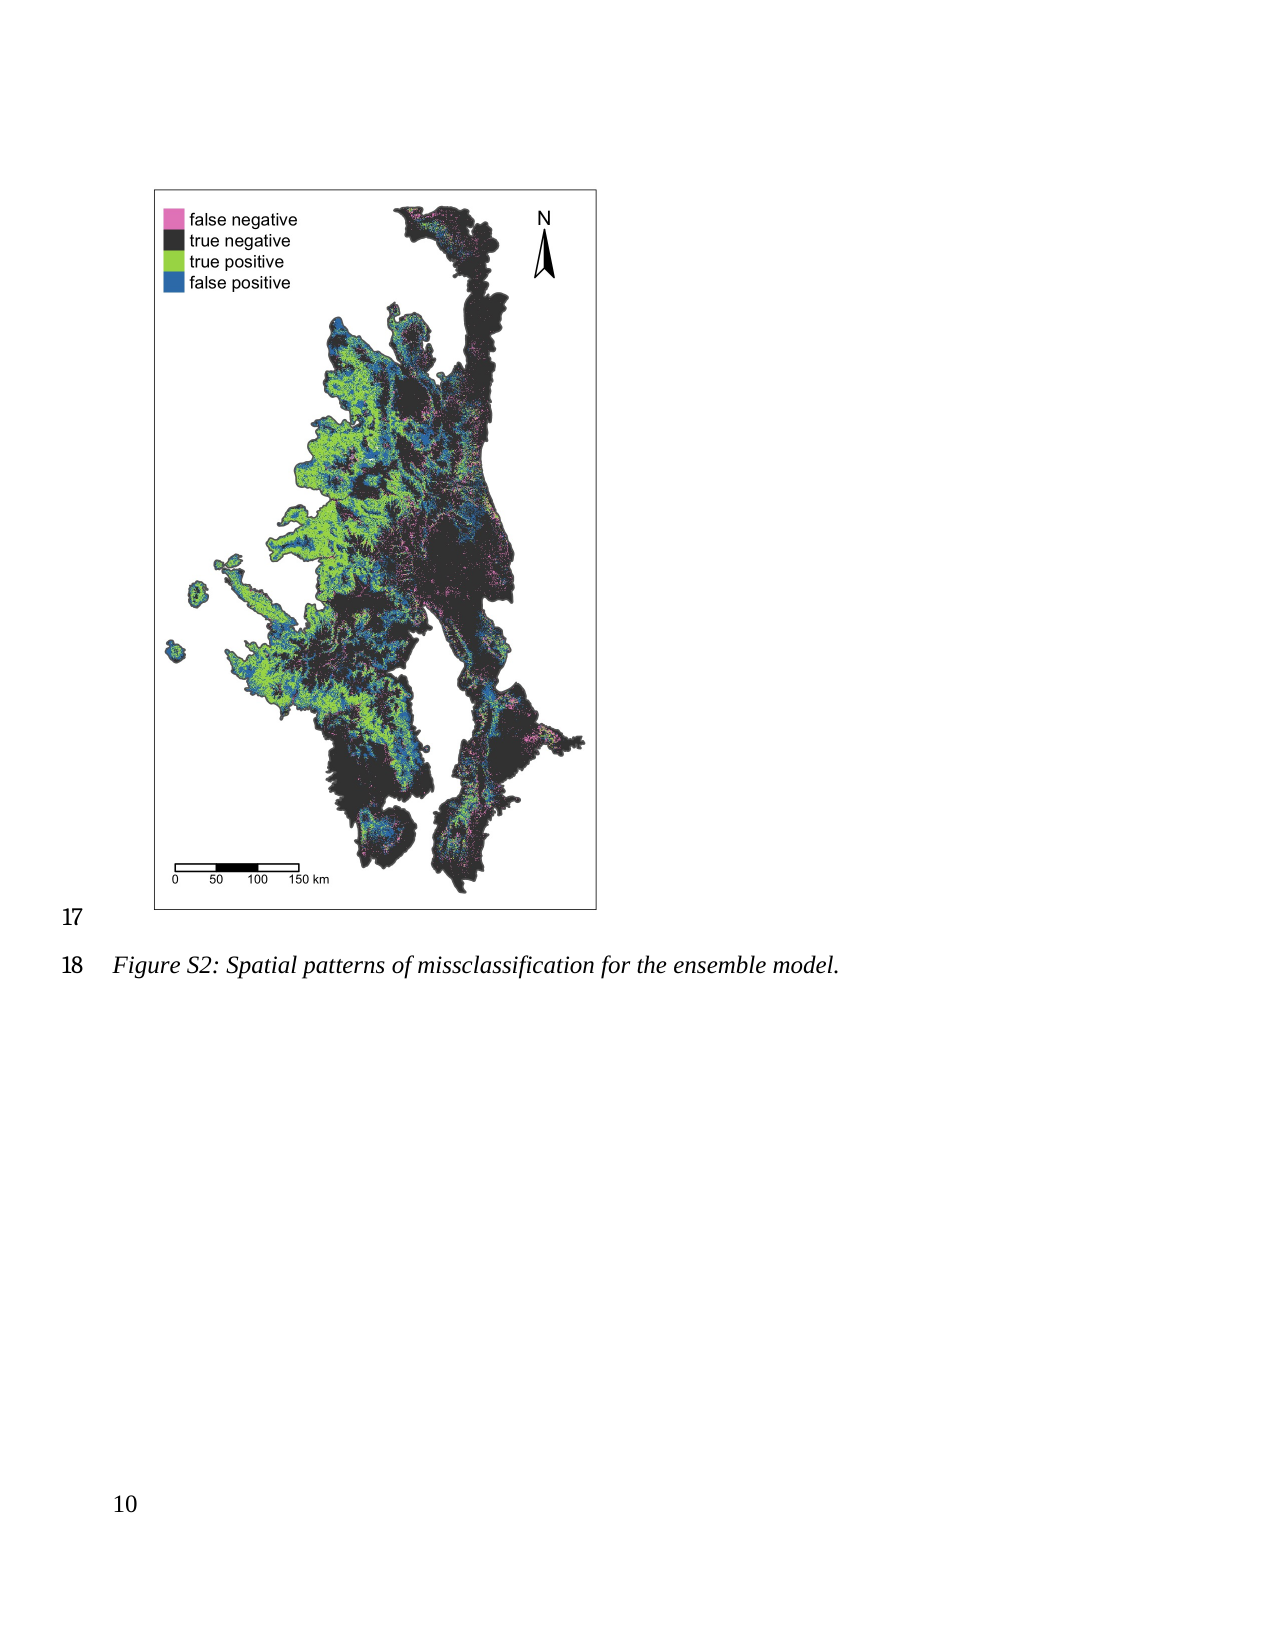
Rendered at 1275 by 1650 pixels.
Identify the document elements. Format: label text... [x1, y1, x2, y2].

picture [112, 175, 638, 925]
text Figure S2: Spatial patterns of missclassification for the ensemble model. [112, 950, 1162, 979]
